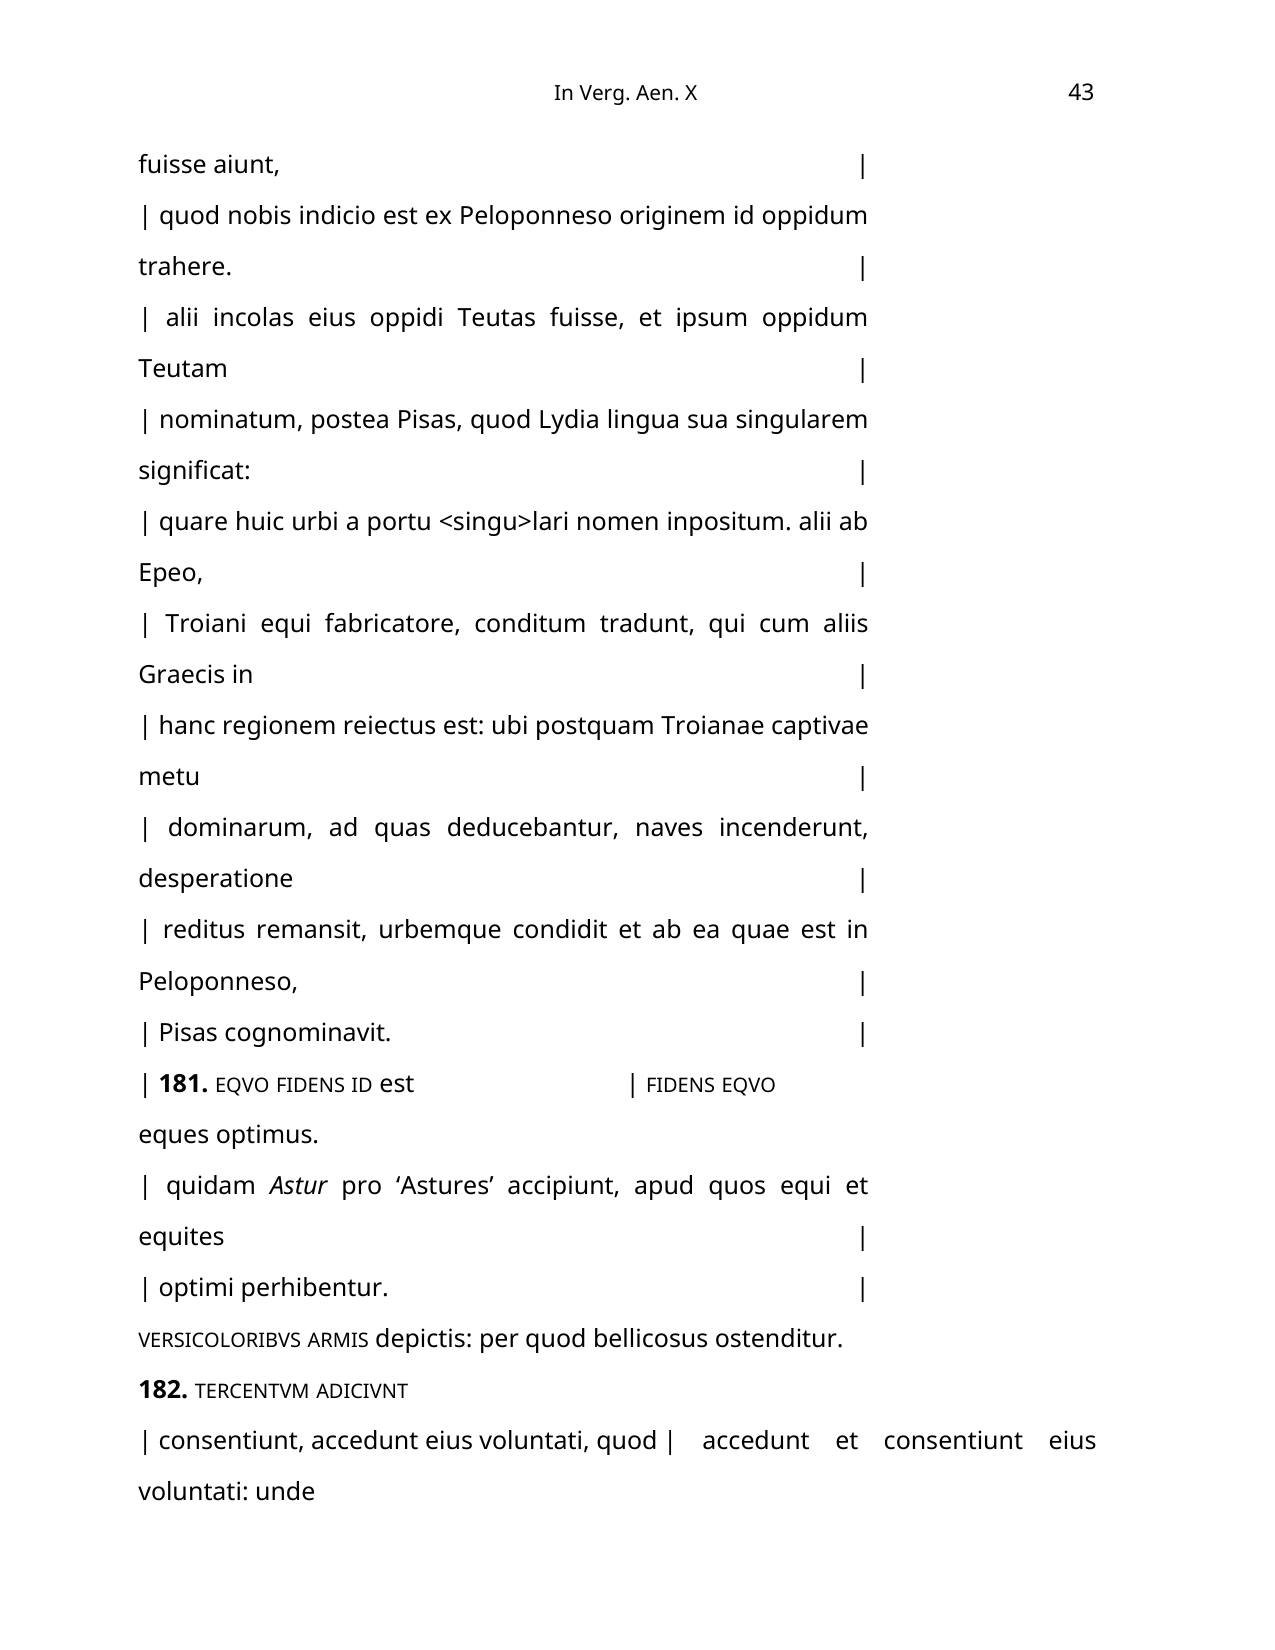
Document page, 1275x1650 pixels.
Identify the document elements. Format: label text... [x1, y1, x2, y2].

text versicoloribvs armis depictis: per quod bellicosus ostenditur. [138, 1320, 1097, 1354]
text | Troiani equi fabricatore, conditum tradunt, qui cum aliis Graecis in | [138, 606, 869, 691]
text | hanc regionem reiectus est: ubi postquam Troianae captivae metu | [138, 708, 869, 793]
text | dominarum, ad quas deducebantur, naves incenderunt, desperatione | [138, 810, 869, 895]
text | nominatum, postea Pisas, quod Lydia lingua sua singularem significat: | [138, 402, 869, 487]
text 182. tercentvm adicivnt [138, 1371, 1097, 1406]
text | optimi perhibentur. | [138, 1269, 869, 1303]
text eques optimus. [138, 1116, 1097, 1150]
text | quod nobis indicio est ex Peloponneso originem id oppidum trahere. | [138, 197, 869, 283]
text | consentiunt, accedunt eius voluntati, quod | accedunt et consentiunt eius voluntati: unde [138, 1422, 1097, 1508]
text | 181. eqvo fidens id est | fidens eqvo [138, 1065, 1097, 1099]
text | quidam Astur pro ‘Astures’ accipiunt, apud quos equi et equites | [138, 1167, 869, 1252]
text | Pisas cognominavit. | [138, 1014, 869, 1048]
text | quare huic urbi a portu <singu>lari nomen inpositum. alii ab Epeo, | [138, 504, 869, 589]
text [138, 146, 869, 181]
text | alii incolas eius oppidi Teutas fuisse, et ipsum oppidum Teutam | [138, 299, 869, 385]
text | reditus remansit, urbemque condidit et ab ea quae est in Peloponneso, | [138, 912, 869, 997]
